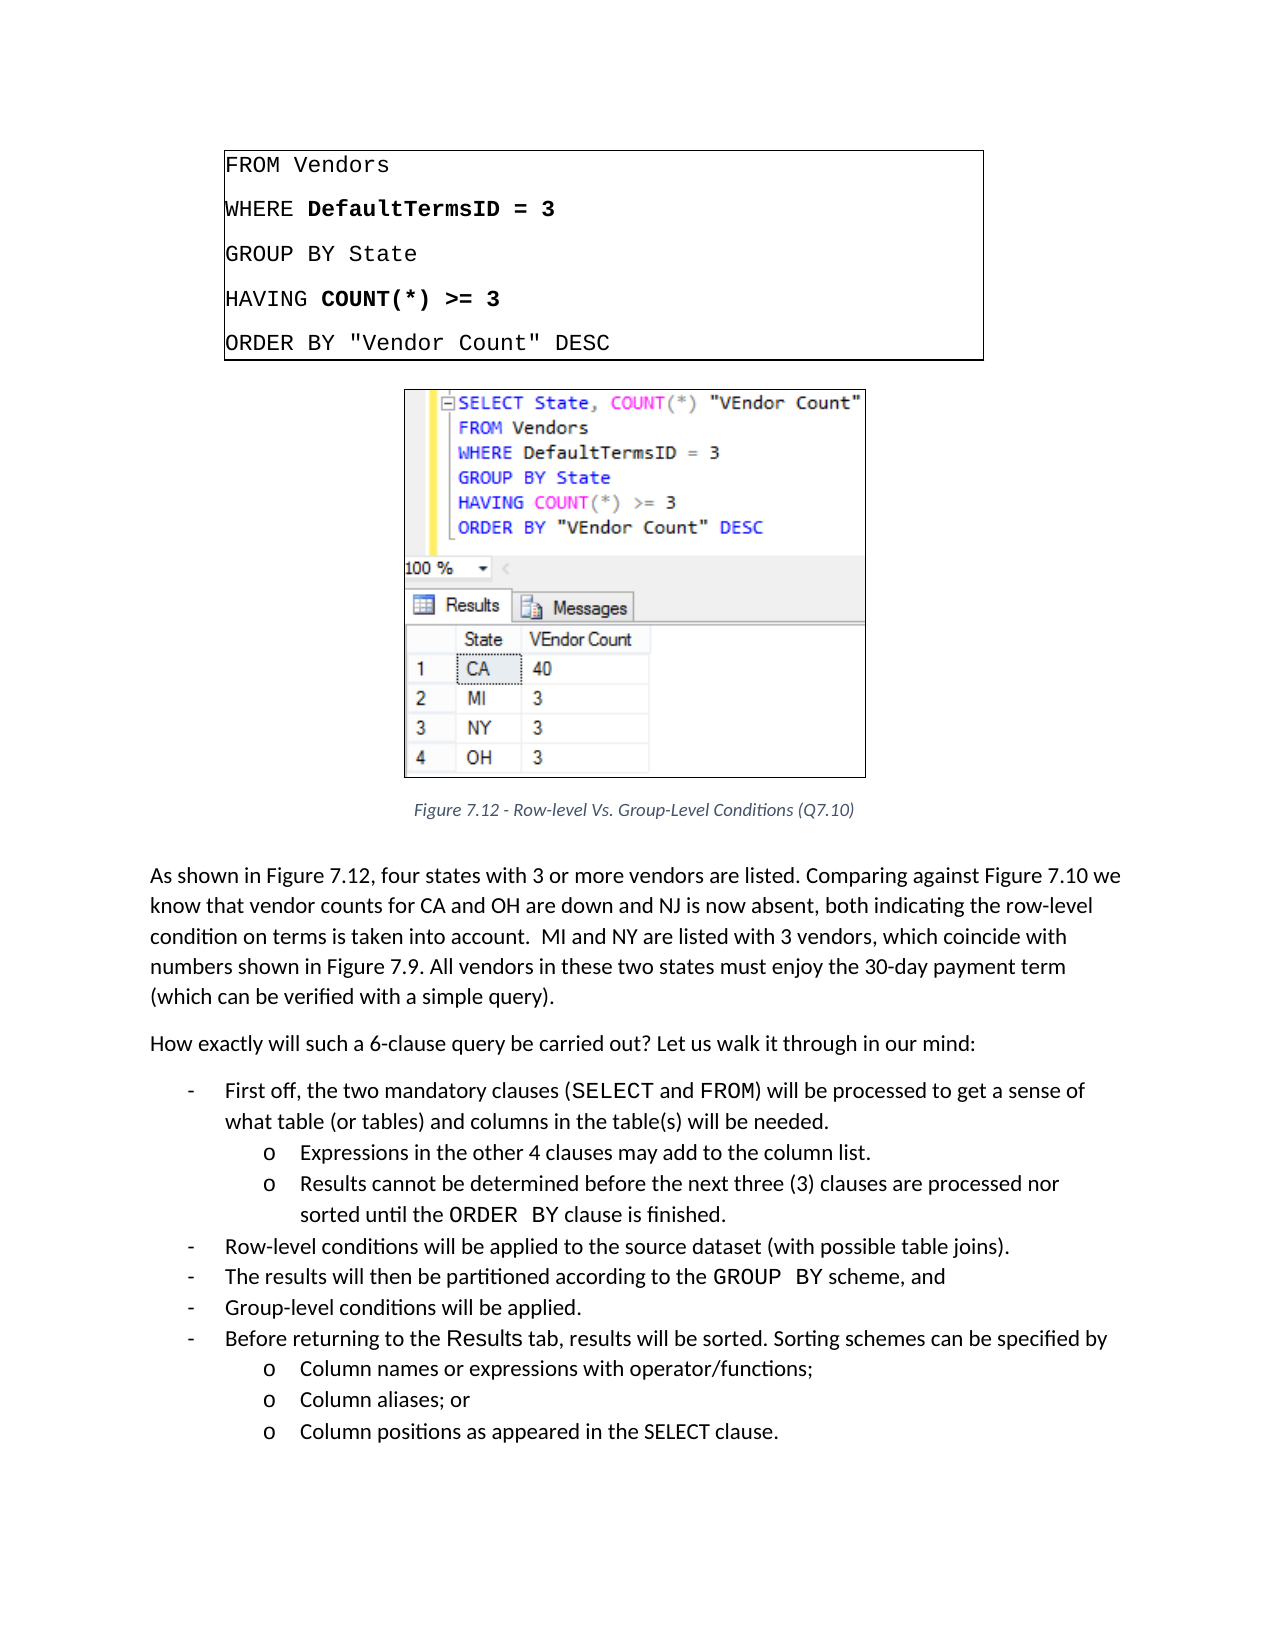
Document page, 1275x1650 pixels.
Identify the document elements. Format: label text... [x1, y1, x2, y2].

text How exactly will such a 6-clause query be carried out? Let us walk it through in our mind: [150, 1029, 1125, 1057]
list Column aliases; or [262, 1385, 1125, 1414]
list Column positions as appeared in the SELECT clause. [262, 1417, 1125, 1446]
picture [405, 390, 865, 777]
text WHERE DefaultTermsID = 3 [225, 194, 983, 224]
text FROM Vendors [225, 151, 983, 179]
text HAVING COUNT(*) >= 3 [225, 284, 983, 313]
list Before returning to the Results tab, results will be sorted. Sorting schemes can be specified by [187, 1324, 1125, 1352]
text As shown in Figure 7.12, four states with 3 or more vendors are listed. Comparing against Figure 7.10 we know that vendor counts for CA and OH are down and NJ is now absent, both indicating the row-level condition on terms is taken into account. MI and NY are listed with 3 vendors, which coincide with numbers shown in Figure 7.9. All vendors in these two states must enjoy the 30-day payment term (which can be verified with a simple query). [150, 861, 1125, 1010]
list The results will then be partitioned according to the GROUP BY scheme, and [187, 1262, 1125, 1291]
list Results cannot be determined before the next three (3) clauses are processed nor sorted until the ORDER BY clause is finished. [262, 1169, 1125, 1229]
list Row-level conditions will be applied to the source dataset (with possible table joins). [187, 1232, 1125, 1260]
list Column names or expressions with operator/functions; [262, 1354, 1125, 1383]
text ORDER BY "Vendor Count" DESC [225, 328, 983, 359]
list Group-level conditions will be applied. [187, 1293, 1125, 1322]
list Expressions in the other 4 clauses may add to the column list. [262, 1138, 1125, 1167]
list First off, the two mandatory clauses (SELECT and FROM) will be processed to get a sense of what table (or tables) and columns in the table(s) will be needed. [187, 1076, 1125, 1135]
text GROUP BY State [225, 239, 983, 268]
